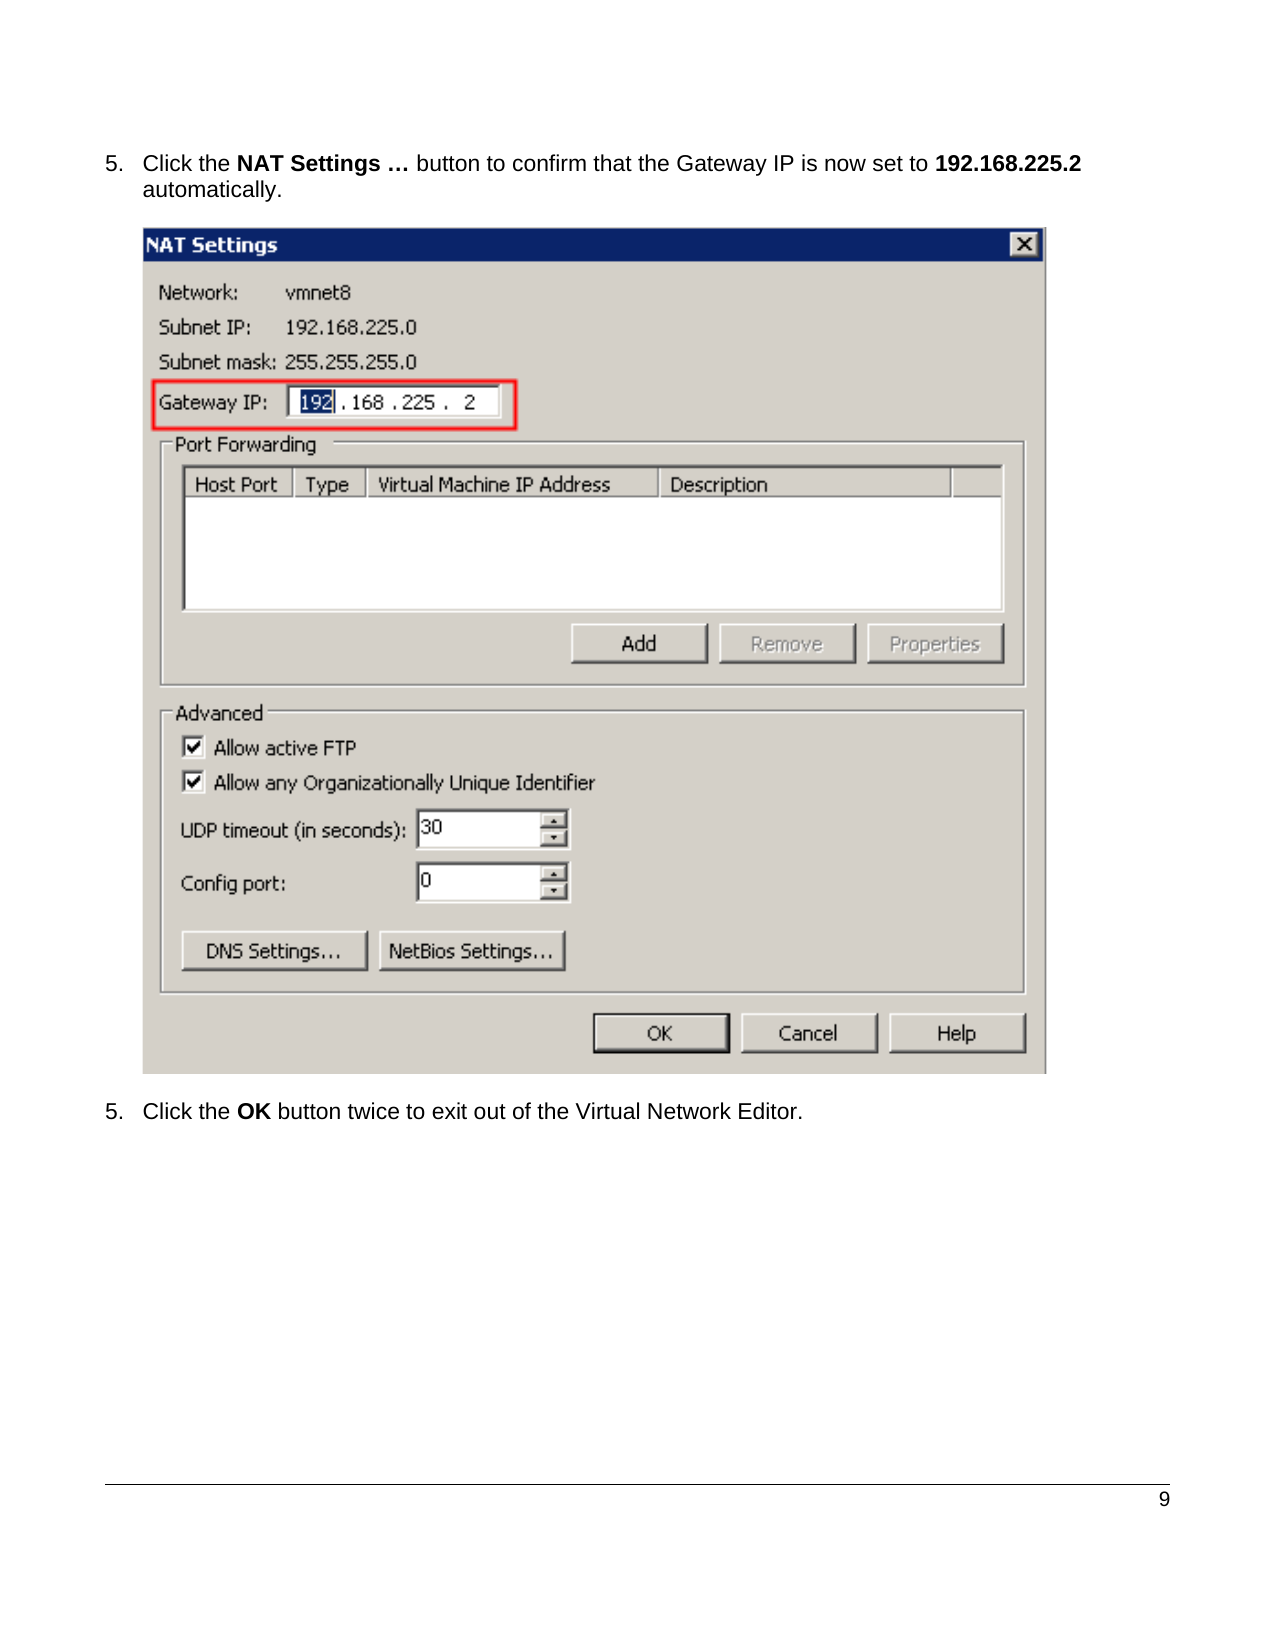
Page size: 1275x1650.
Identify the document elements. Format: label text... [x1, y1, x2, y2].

list Click the NAT Settings … button to confirm that the Gateway IP is now set to 192.168.225.2 automatically. [105, 150, 1170, 203]
picture [142, 227, 1047, 1074]
list Click the OK button twice to exit out of the Virtual Network Editor. [105, 1098, 1170, 1124]
